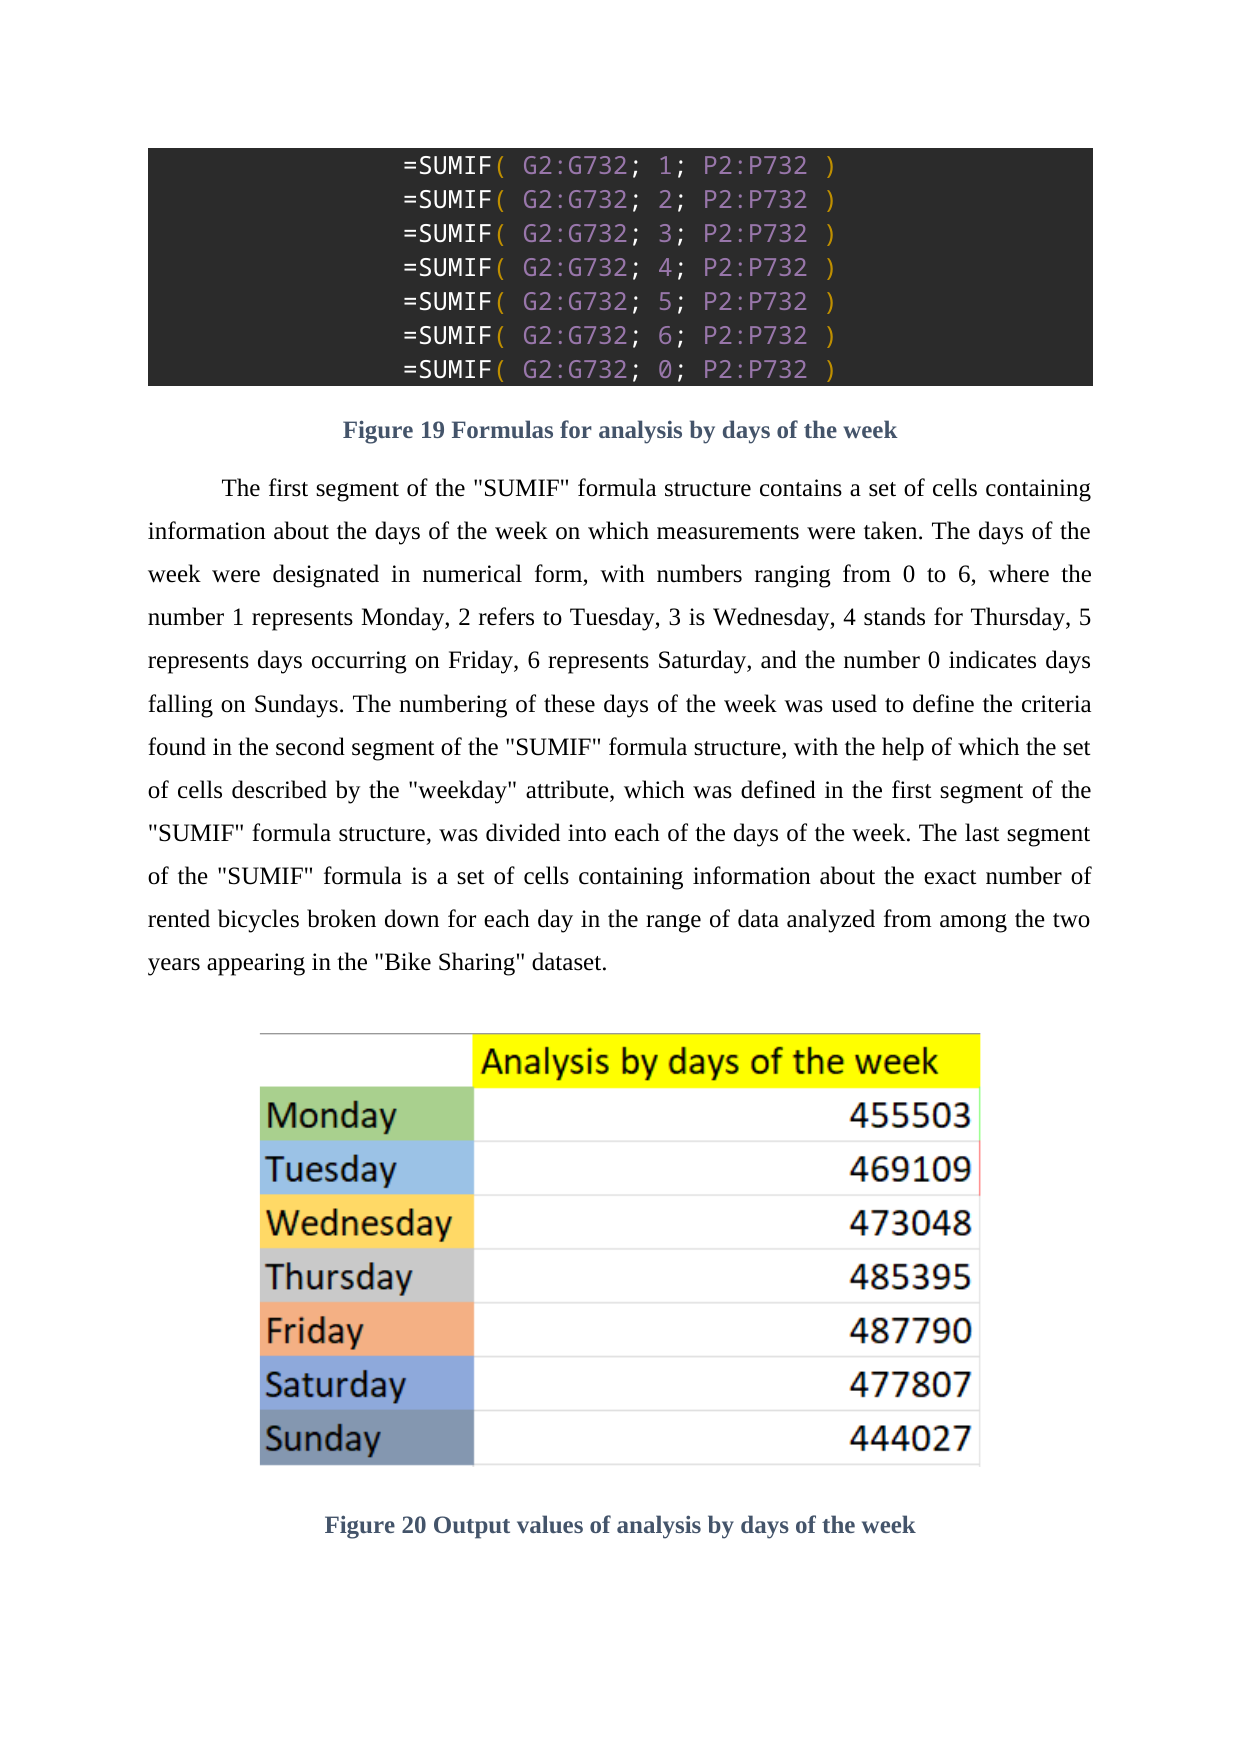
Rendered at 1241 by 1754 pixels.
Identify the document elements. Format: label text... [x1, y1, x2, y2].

text Figure 19 Formulas for analysis by days of the week [148, 415, 1093, 444]
text =SUMIF( G2:G732; 0; P2:P732 ) [148, 352, 1093, 386]
text The first segment of the "SUMIF" formula structure contains a set of cells containing information about the days of the week on which measurements were taken. The days of the week were designated in numerical form, with numbers ranging from 0 to 6, where the number 1 represents Monday, 2 refers to Tuesday, 3 is Wednesday, 4 stands for Thursday, 5 represents days occurring on Friday, 6 represents Saturday, and the number 0 indicates days falling on Sundays. The numbering of these days of the week was used to define the criteria found in the second segment of the "SUMIF" formula structure, with the help of which the set of cells described by the "weekday" attribute, which was defined in the first segment of the "SUMIF" formula structure, was divided into each of the days of the week. The last segment of the "SUMIF" formula is a set of cells containing information about the exact number of rented bicycles broken down for each day in the range of data analyzed from among the two years appearing in the "Bike Sharing" dataset. [148, 473, 1093, 976]
text =SUMIF( G2:G732; 1; P2:P732 ) [148, 148, 1093, 182]
text =SUMIF( G2:G732; 3; P2:P732 ) [148, 216, 1093, 250]
text Figure 20 Output values of analysis by days of the week [148, 1510, 1093, 1539]
text =SUMIF( G2:G732; 4; P2:P732 ) [148, 250, 1093, 284]
text =SUMIF( G2:G732; 5; P2:P732 ) [148, 284, 1093, 318]
text =SUMIF( G2:G732; 2; P2:P732 ) [148, 182, 1093, 216]
text =SUMIF( G2:G732; 6; P2:P732 ) [148, 318, 1093, 352]
picture [259, 1033, 981, 1467]
